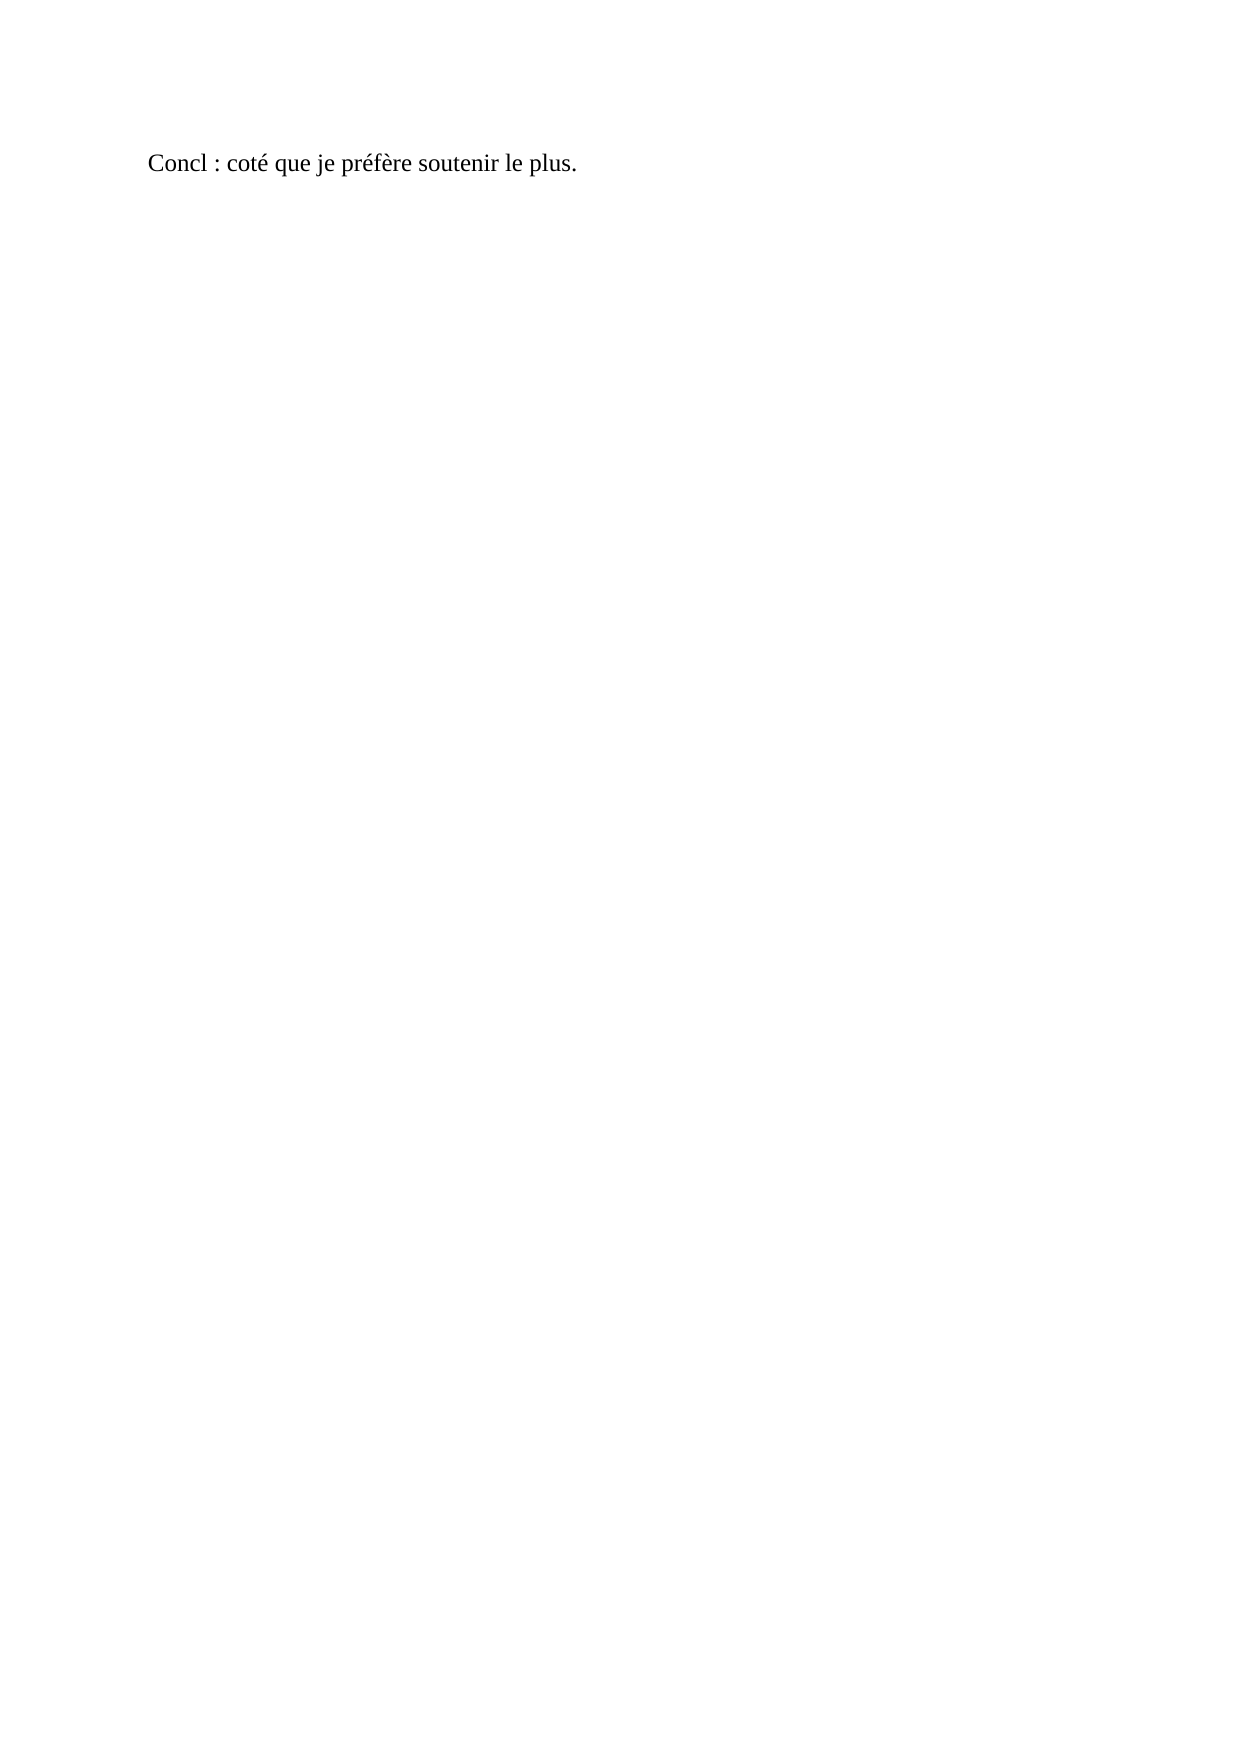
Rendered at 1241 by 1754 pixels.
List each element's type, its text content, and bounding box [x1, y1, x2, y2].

text Concl : coté que je préfère soutenir le plus. [148, 148, 1093, 176]
